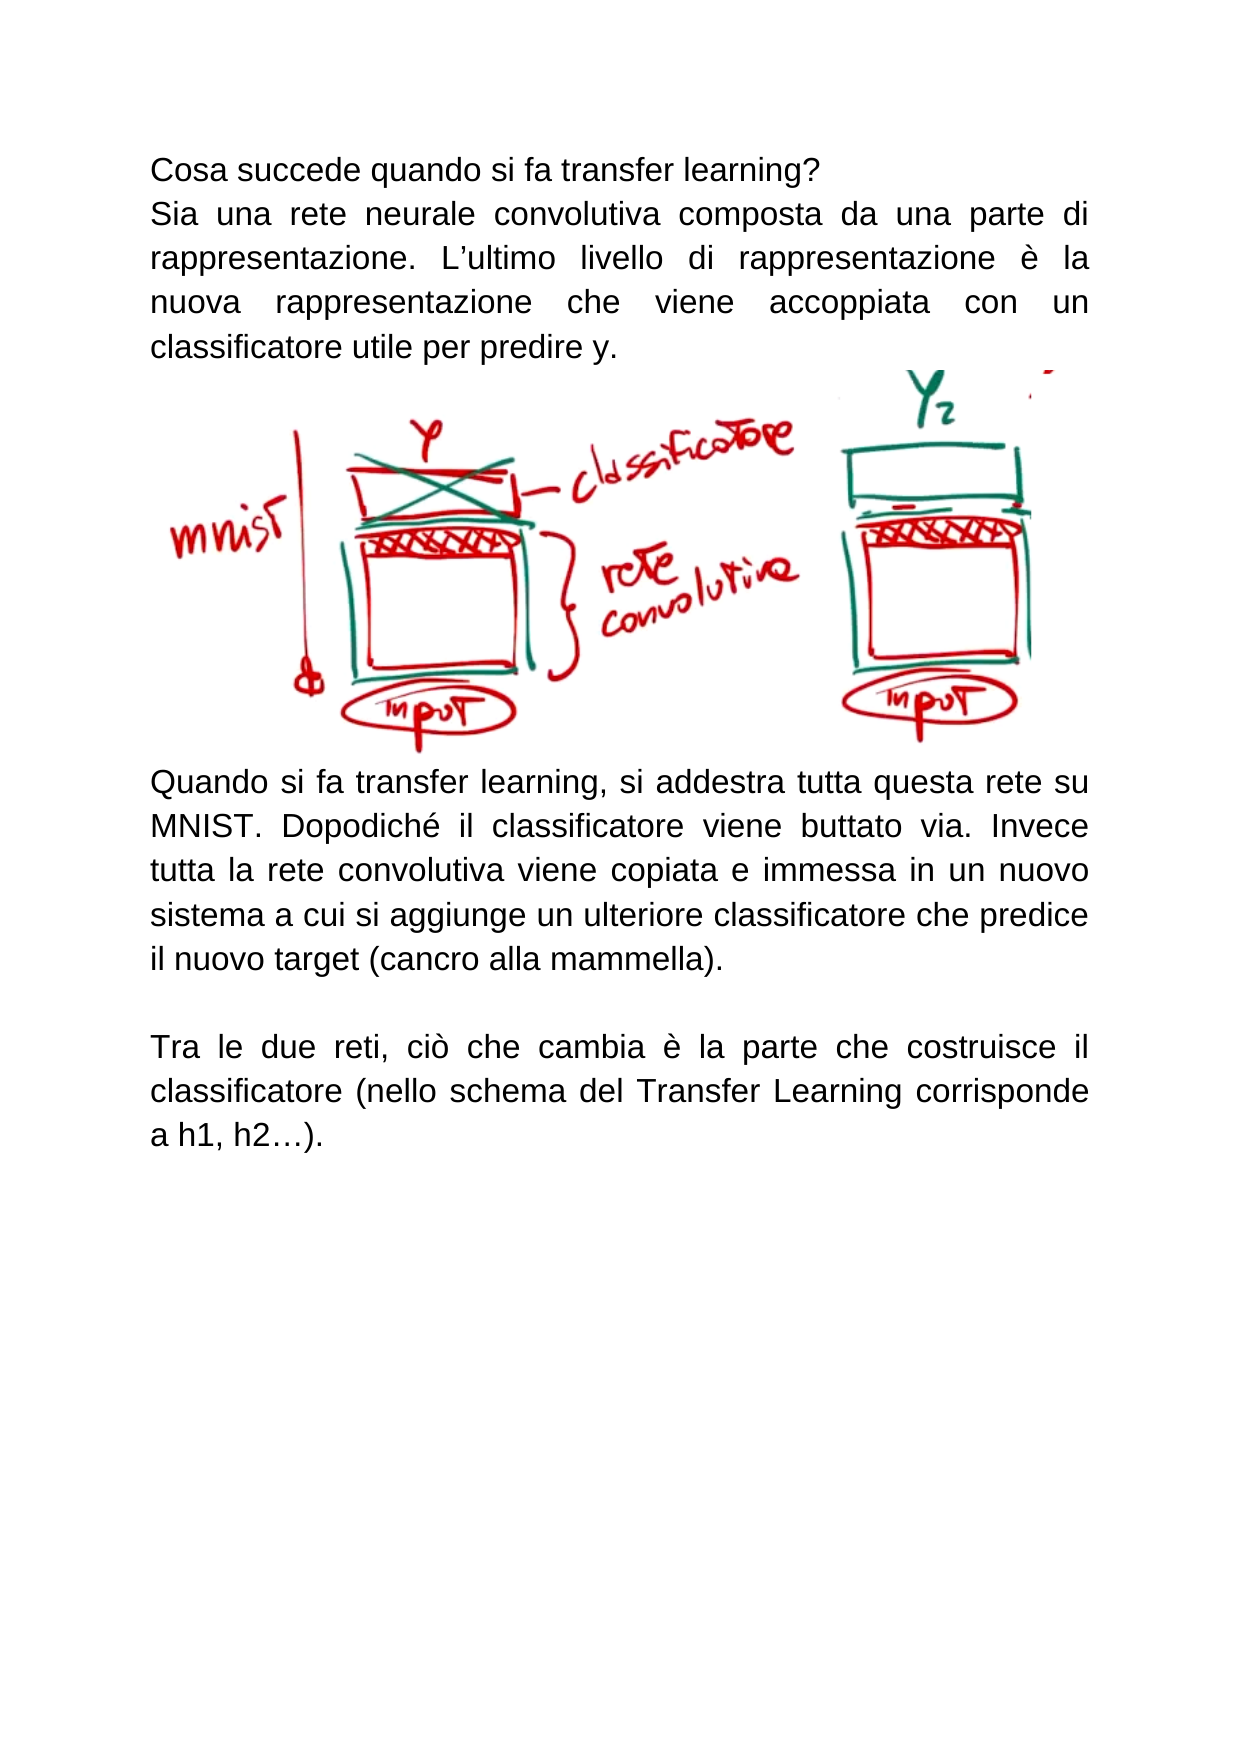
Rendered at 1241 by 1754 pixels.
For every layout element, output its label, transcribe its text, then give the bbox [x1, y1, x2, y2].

picture [150, 370, 1091, 759]
text Sia una rete neurale convolutiva composta da una parte di rappresentazione. L’ultimo livello di rappresentazione è la nuova rappresentazione che viene accoppiata con un classificatore utile per predire y. [150, 194, 1090, 365]
text Tra le due reti, ciò che cambia è la parte che costruisce il classificatore (nello schema del Transfer Learning corrisponde a h1, h2…). [150, 1027, 1090, 1154]
text Quando si fa transfer learning, si addestra tutta questa rete su MNIST. Dopodiché il classificatore viene buttato via. Invece tutta la rete convolutiva viene copiata e immessa in un nuovo sistema a cui si aggiunge un ulteriore classificatore che predice il nuovo target (cancro alla mammella). [150, 762, 1090, 977]
text Cosa succede quando si fa transfer learning? [150, 150, 1090, 188]
